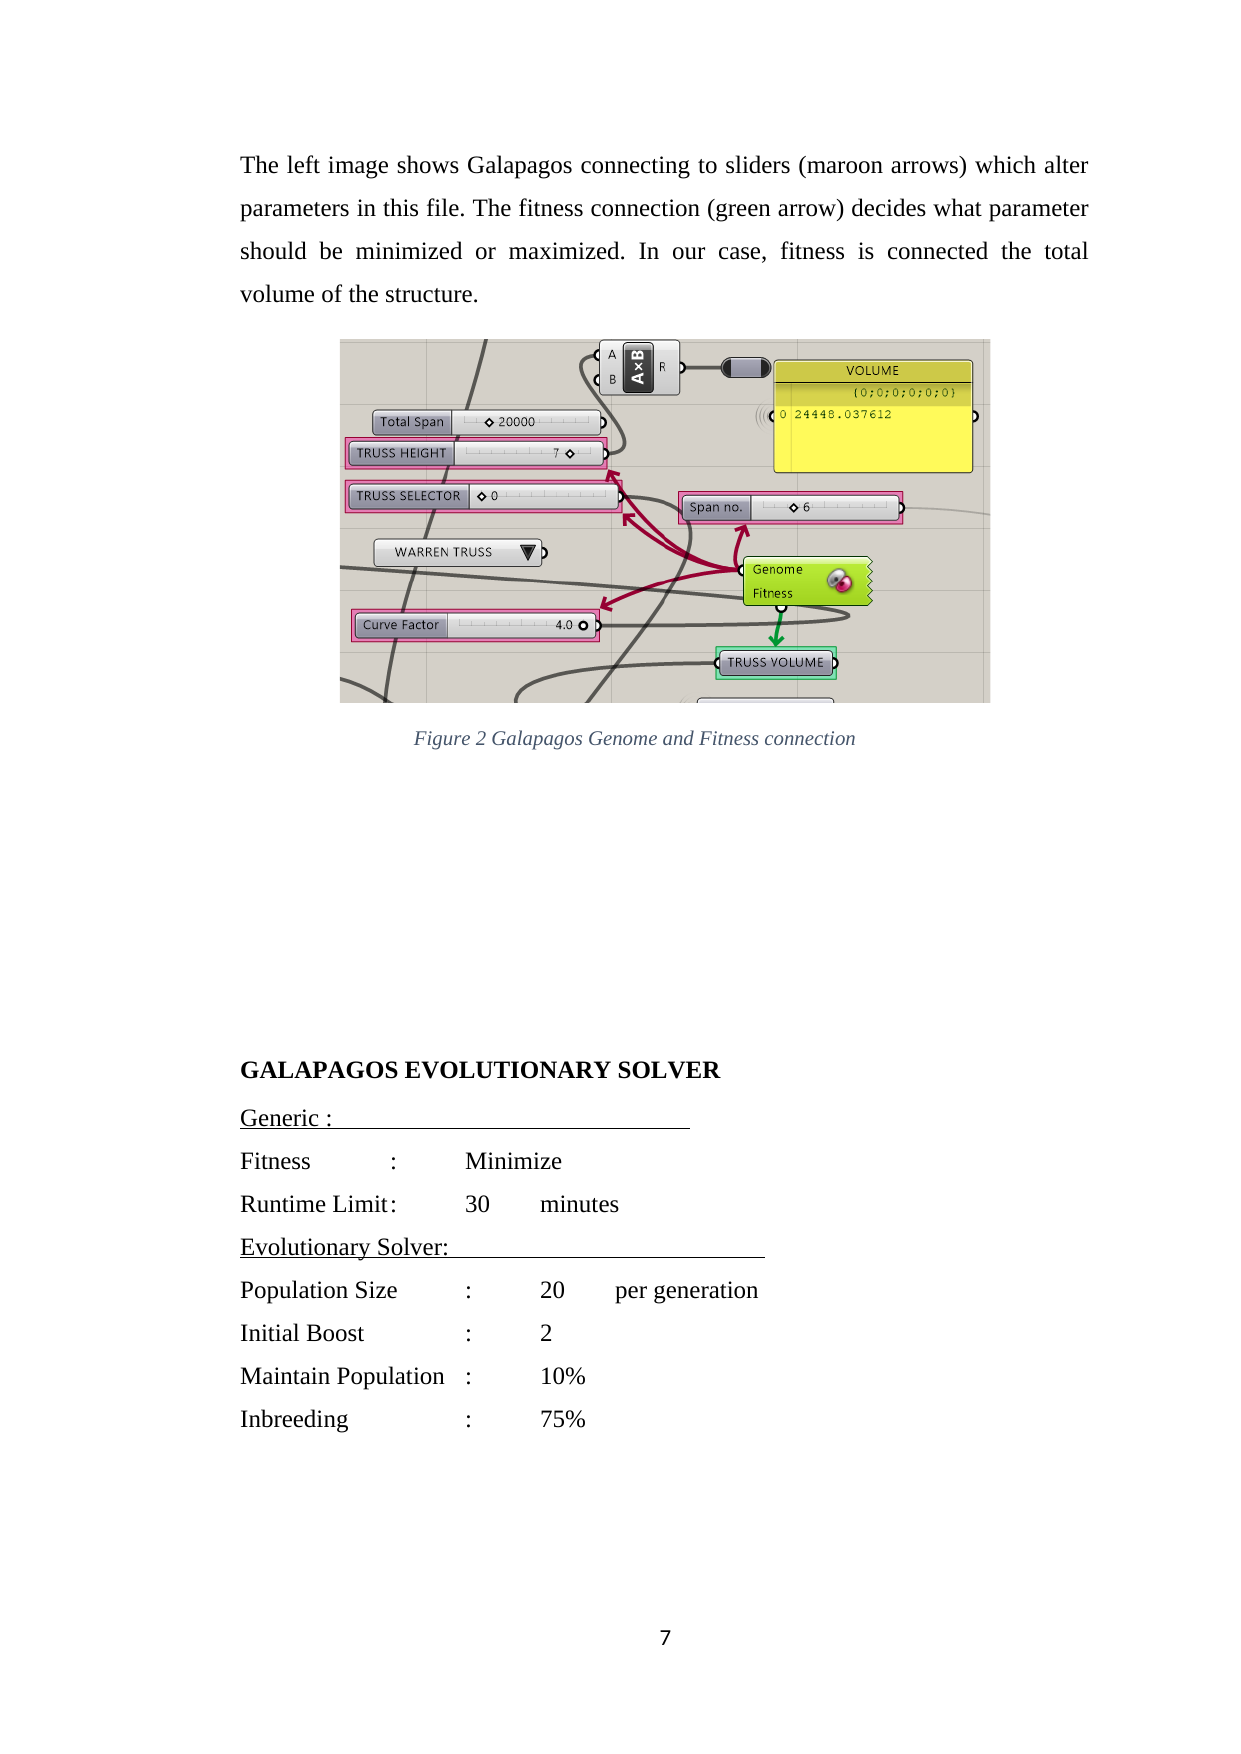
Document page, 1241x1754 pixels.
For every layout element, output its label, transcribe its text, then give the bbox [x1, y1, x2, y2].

picture [339, 339, 991, 703]
text Inbreeding : 75% [240, 1404, 1090, 1433]
text Initial Boost : 2 [240, 1318, 1090, 1347]
text Fitness : Minimize [240, 1146, 1090, 1174]
text The left image shows Galapagos connecting to sliders (maroon arrows) which alter parameters in this file. The fitness connection (green arrow) decides what parameter should be minimized or maximized. In our case, fitness is connected the total volume of the structure. [240, 150, 1090, 308]
text Generic : [240, 1103, 1090, 1131]
text Runtime Limit : 30 minutes [240, 1189, 1090, 1218]
text Maintain Population : 10% [240, 1361, 1090, 1390]
text Population Size : 20 per generation [240, 1275, 1090, 1304]
text GALAPAGOS EVOLUTIONARY SOLVER [240, 1055, 1090, 1084]
text Evolutionary Solver: [240, 1232, 1090, 1261]
